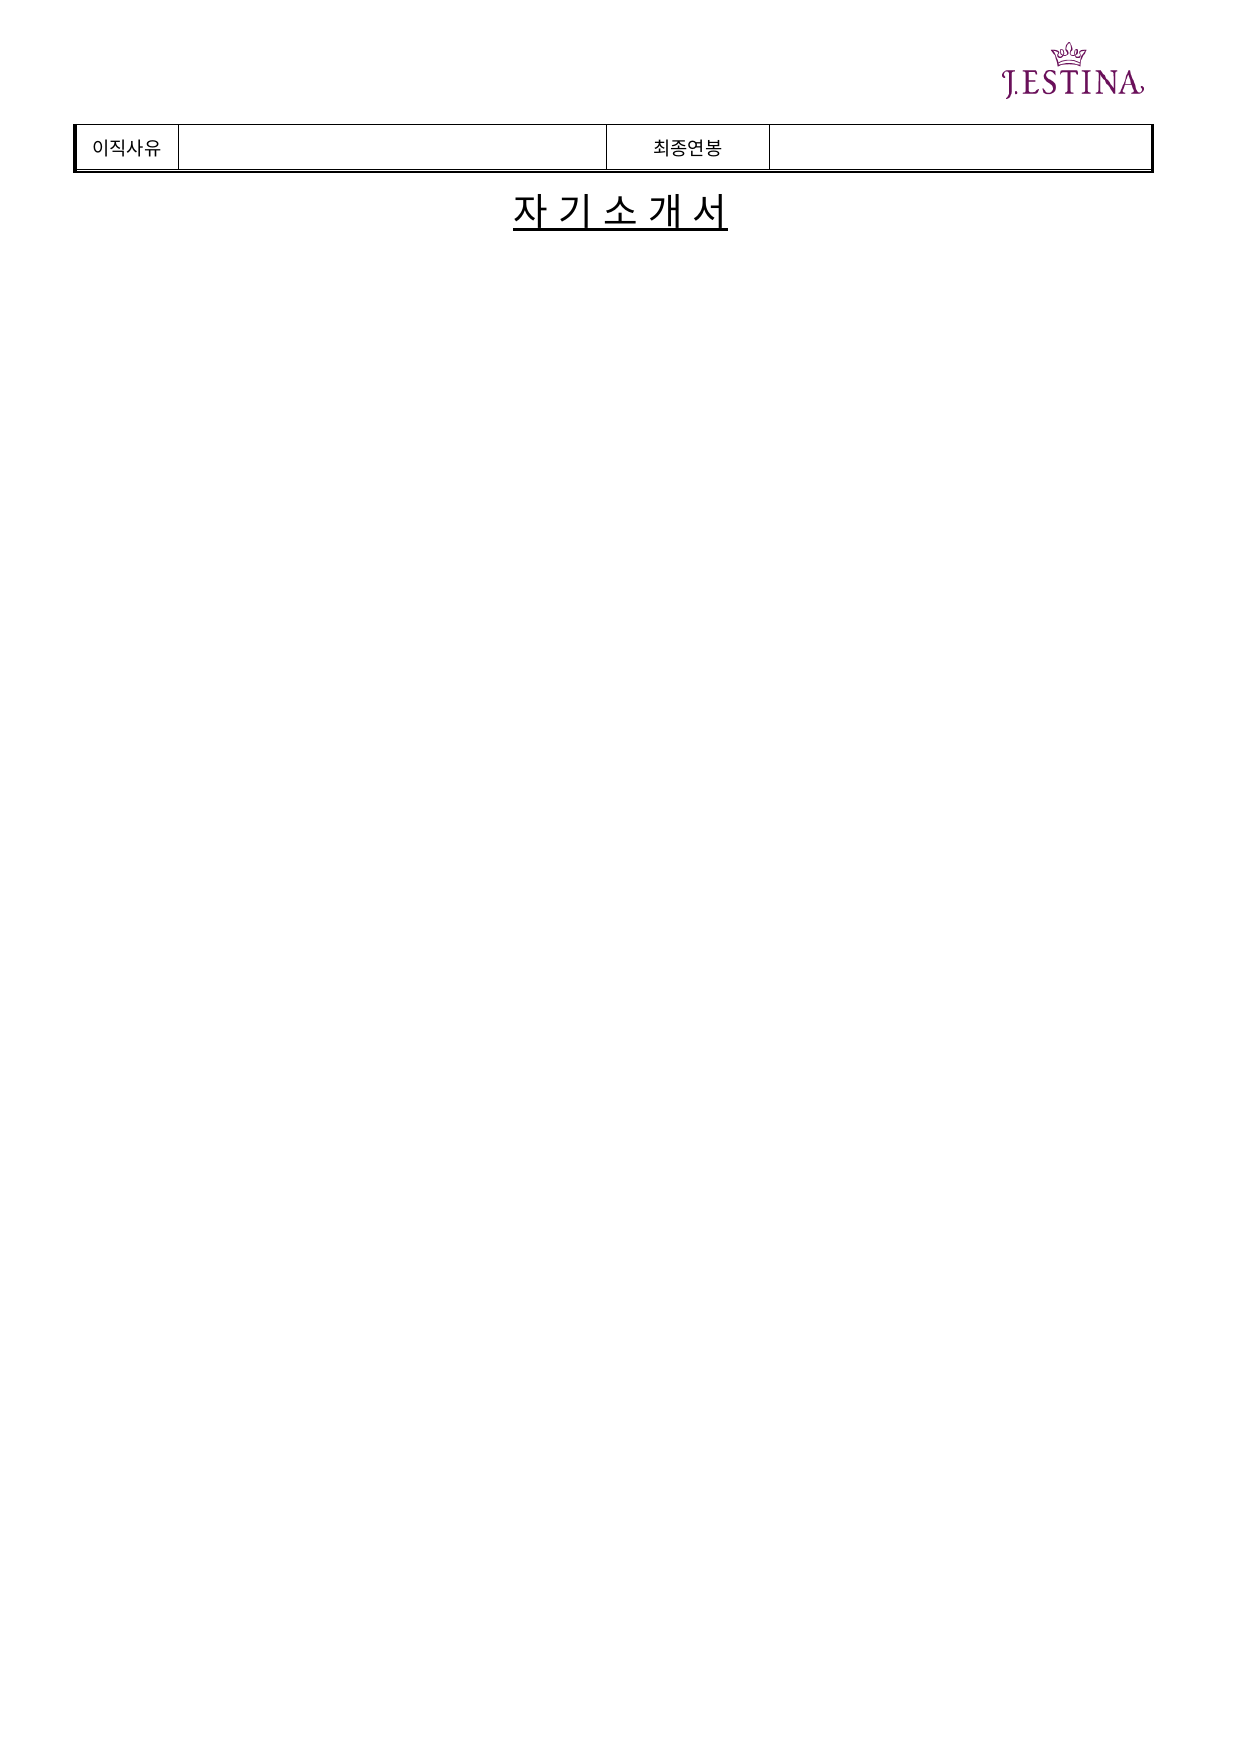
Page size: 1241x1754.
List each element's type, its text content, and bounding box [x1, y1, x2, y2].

text 자 기 소 개 서 [75, 172, 1165, 245]
table_cell [179, 125, 606, 169]
table_cell [770, 125, 1151, 169]
table_cell 이직사유 [77, 125, 178, 169]
table_cell 최종연봉 [607, 125, 769, 169]
picture [1001, 40, 1145, 100]
